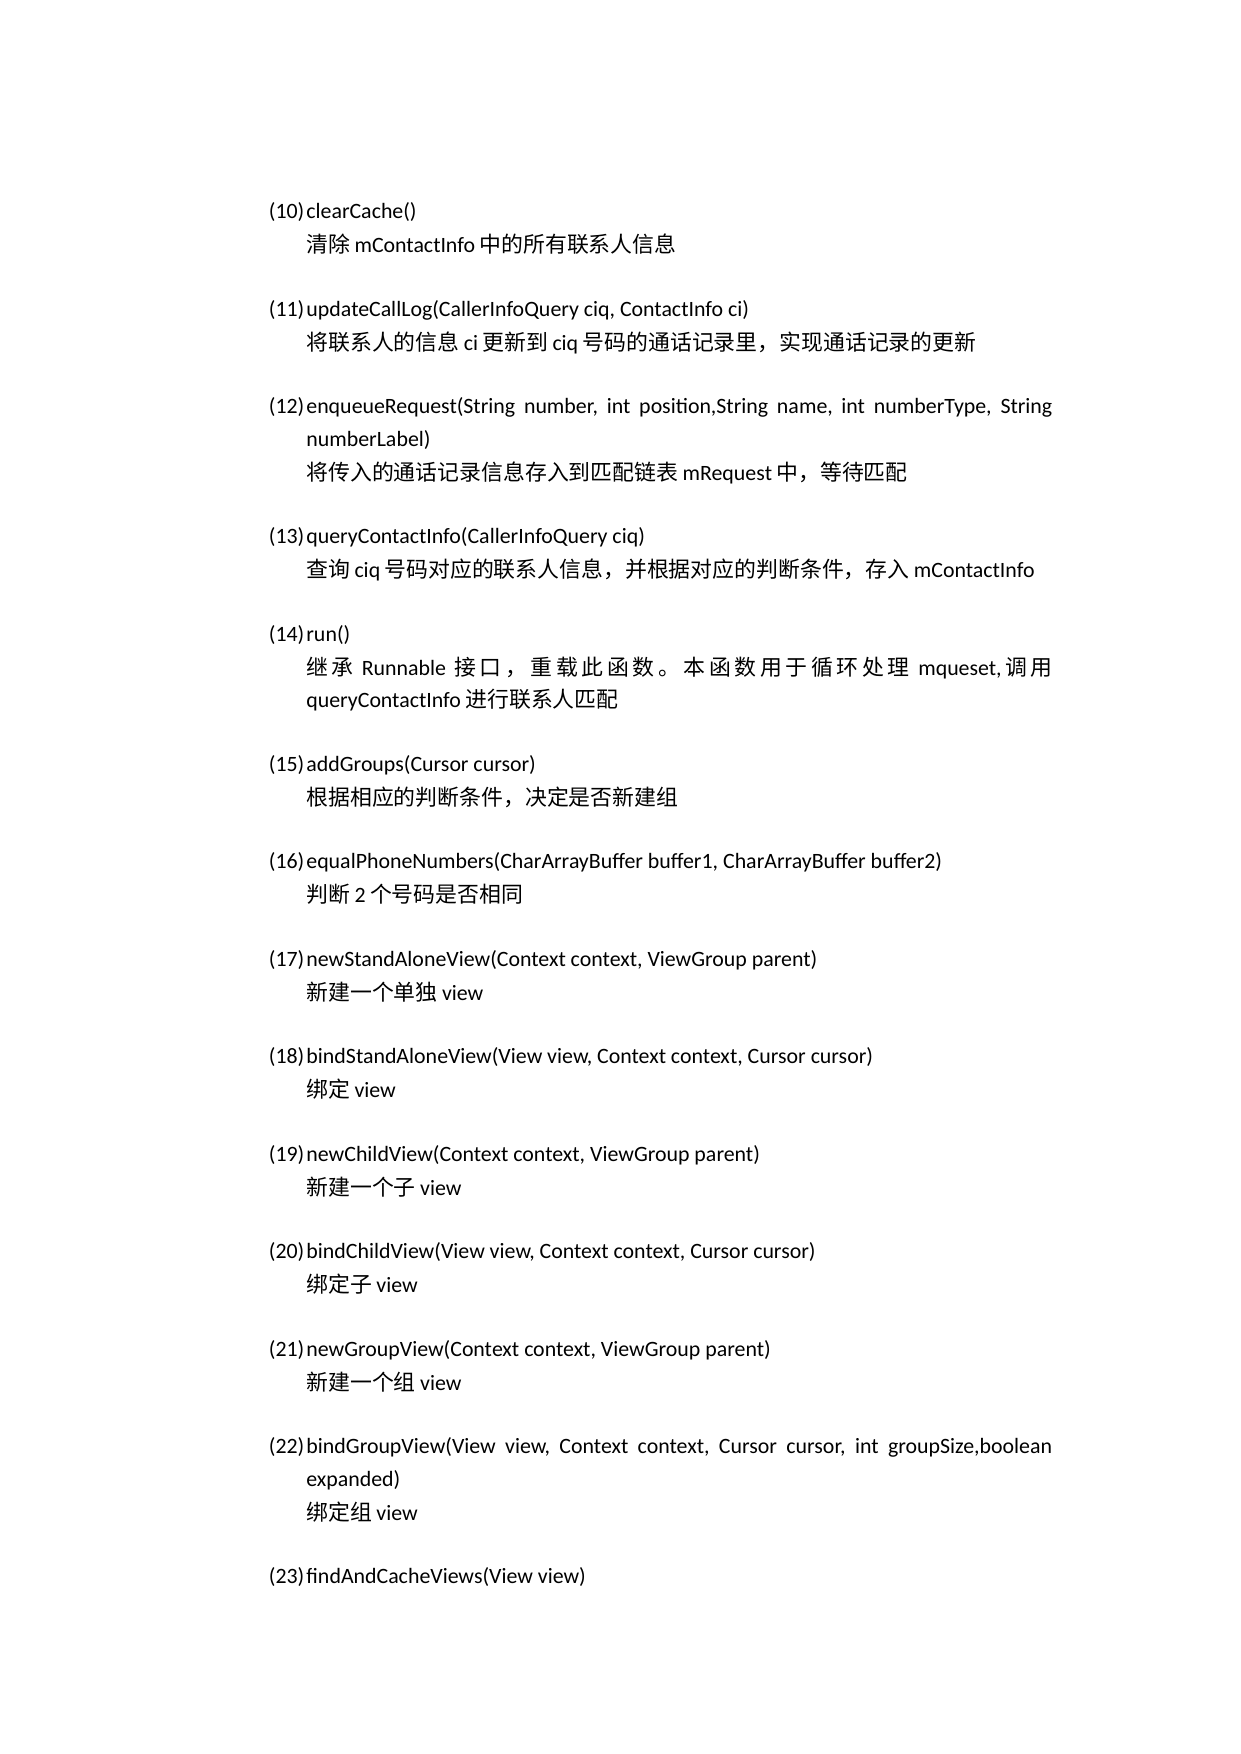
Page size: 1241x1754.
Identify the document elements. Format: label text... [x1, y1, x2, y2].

list equalPhoneNumbers(CharArrayBuffer buffer1, CharArrayBuffer buffer2) [269, 844, 1053, 877]
list 继承Runnable接口，重载此函数。本函数用于循环处理mqueset,调用queryContactInfo进行联系人匹配 [306, 649, 1053, 714]
list 新建一个单独view [306, 974, 1053, 1007]
list newStandAloneView(Context context, ViewGroup parent) [269, 942, 1053, 974]
list run() [269, 617, 1053, 649]
list 绑定子view [306, 1267, 1053, 1299]
list updateCallLog(CallerInfoQuery ciq, ContactInfo ci) [269, 292, 1053, 324]
list findAndCacheViews(View view) [269, 1559, 1053, 1592]
list 将传入的通话记录信息存入到匹配链表mRequest中，等待匹配 [306, 454, 1053, 487]
list bindChildView(View view, Context context, Cursor cursor) [269, 1234, 1053, 1267]
list 新建一个组view [306, 1364, 1053, 1397]
list enqueueRequest(String number, int position,String name, int numberType, String numberLabel) [269, 389, 1053, 454]
list 判断2个号码是否相同 [306, 877, 1053, 909]
list newChildView(Context context, ViewGroup parent) [269, 1137, 1053, 1169]
list addGroups(Cursor cursor) [269, 747, 1053, 779]
list bindStandAloneView(View view, Context context, Cursor cursor) [269, 1039, 1053, 1072]
text 绑定view [306, 1072, 1053, 1104]
text 绑定组view [306, 1494, 1053, 1527]
text 新建一个子view [306, 1169, 1053, 1202]
list queryContactInfo(CallerInfoQuery ciq) [269, 519, 1053, 552]
list clearCache() [269, 194, 1053, 227]
list 清除mContactInfo中的所有联系人信息 [306, 227, 1053, 259]
list bindGroupView(View view, Context context, Cursor cursor, int groupSize,boolean expanded) [269, 1429, 1053, 1494]
list newGroupView(Context context, ViewGroup parent) [269, 1332, 1053, 1364]
list 根据相应的判断条件，决定是否新建组 [306, 779, 1053, 812]
list 查询ciq号码对应的联系人信息，并根据对应的判断条件，存入mContactInfo [306, 552, 1053, 584]
list 将联系人的信息ci更新到ciq号码的通话记录里，实现通话记录的更新 [306, 324, 1053, 357]
